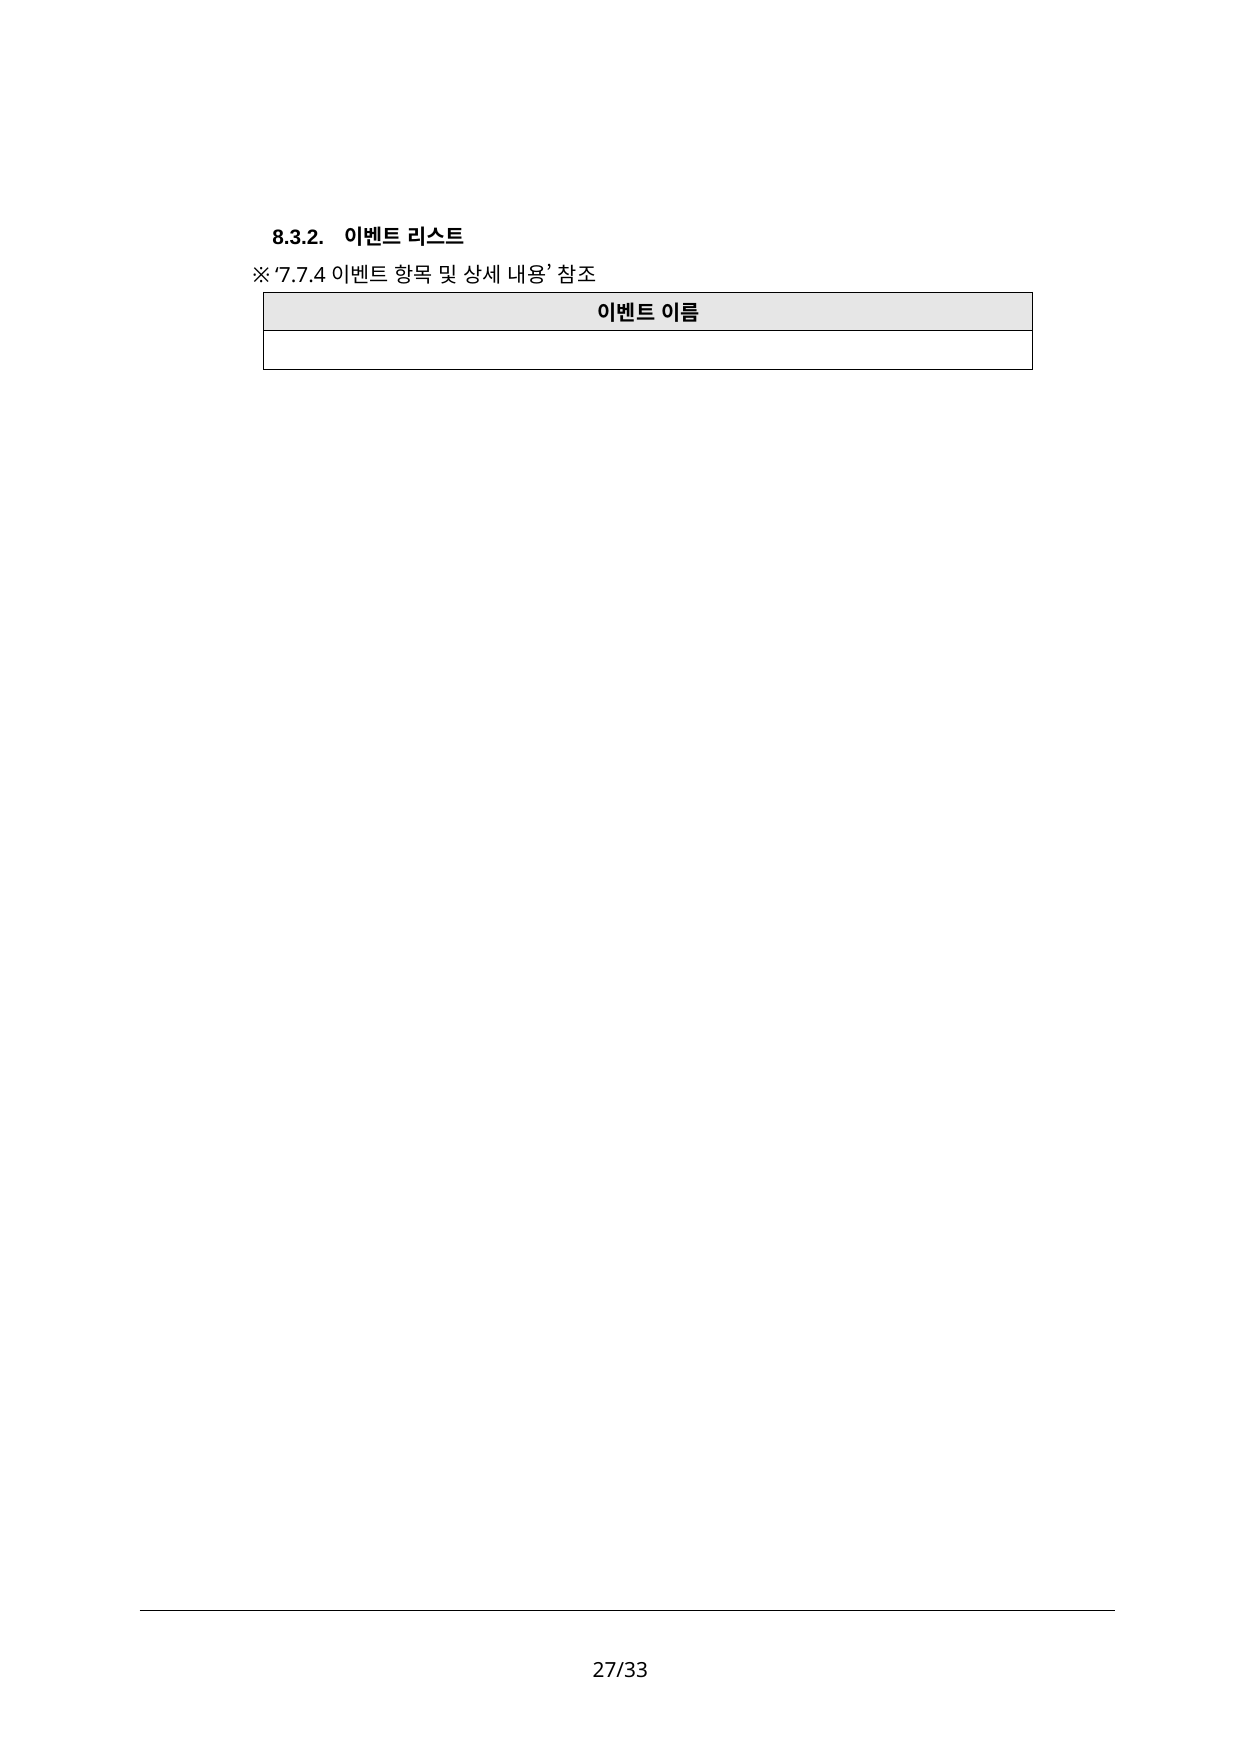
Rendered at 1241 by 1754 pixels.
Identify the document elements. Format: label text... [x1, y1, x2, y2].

text 이벤트 리스트 [271, 217, 1042, 254]
table_header 이벤트 이름 [264, 293, 1032, 330]
table_cell [264, 331, 1032, 369]
text ※ ‘7.7.4 이벤트 항목 및 상세 내용’ 참조 [177, 254, 1063, 292]
